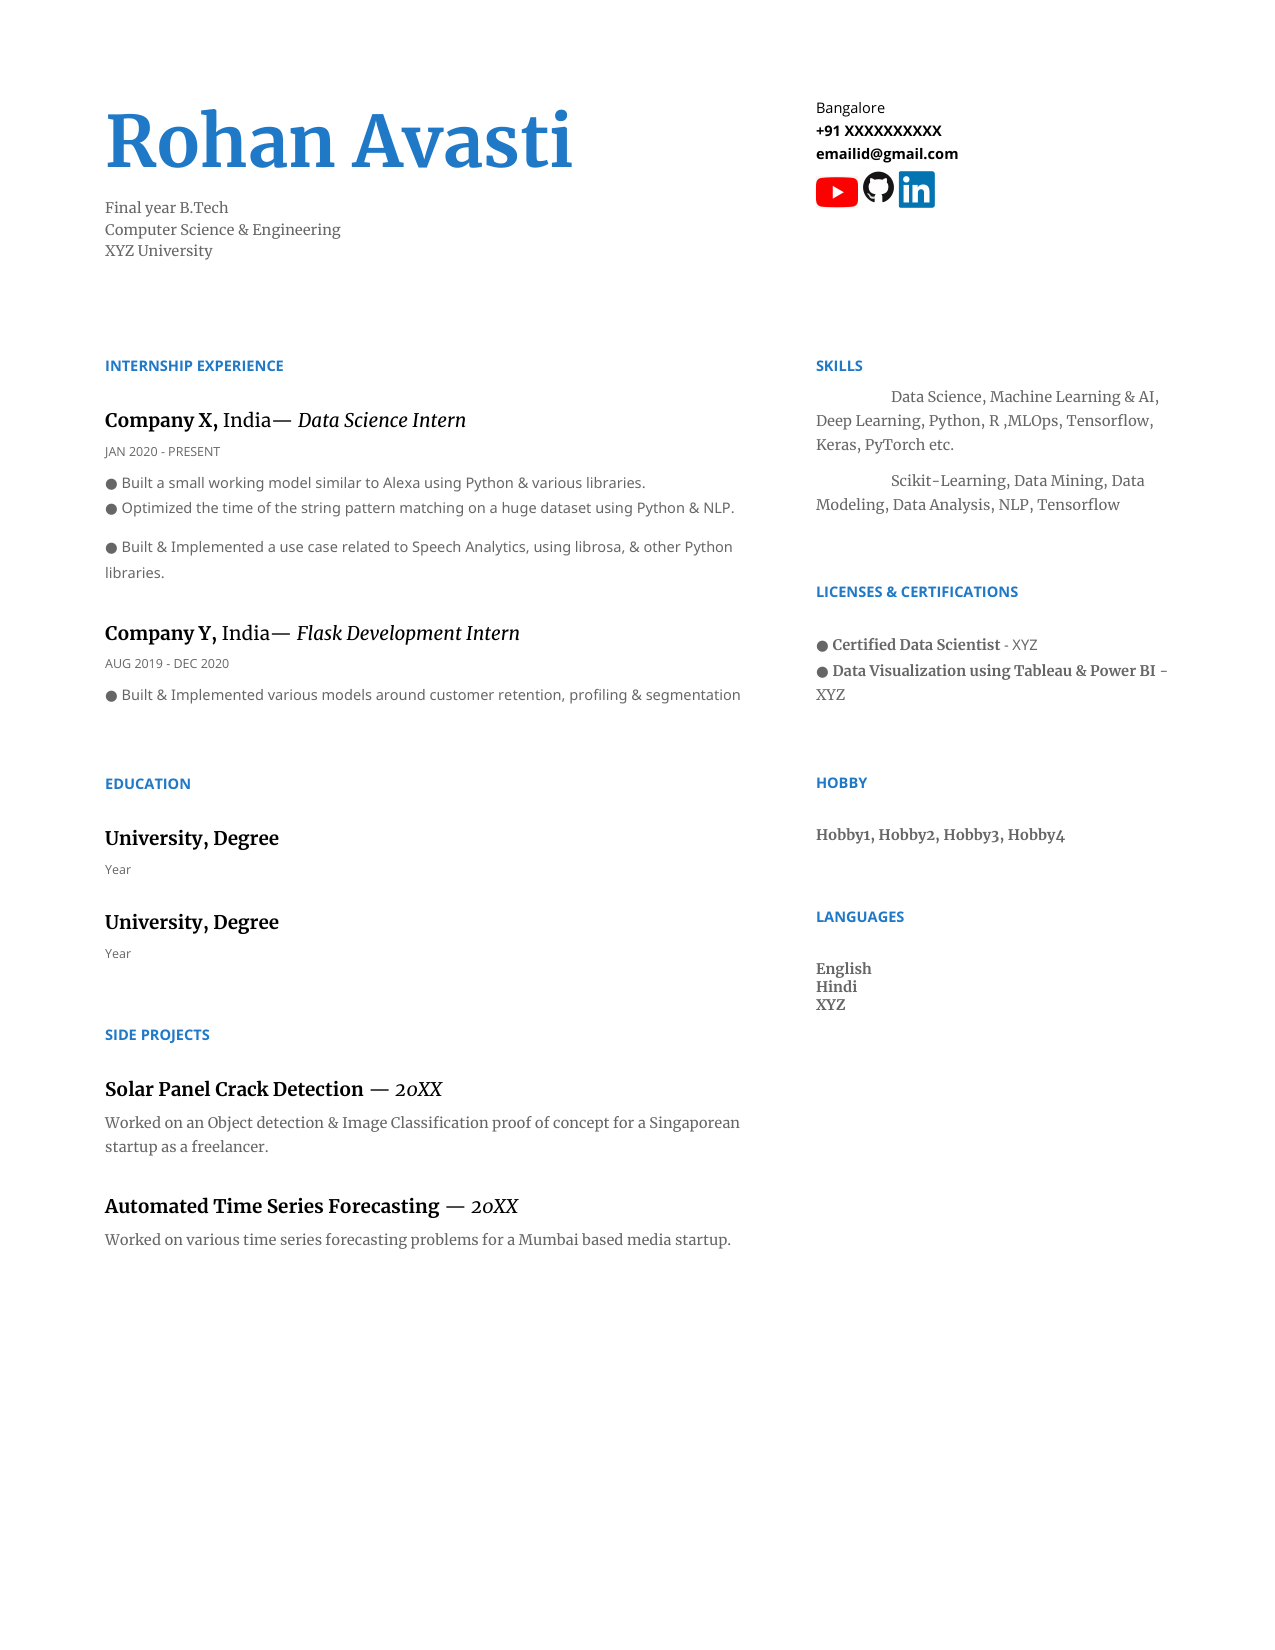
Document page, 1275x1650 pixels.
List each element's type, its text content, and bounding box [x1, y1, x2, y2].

table_header Bangalore +91 XXXXXXXXXX emailid@gmail.com [801, 83, 1244, 278]
table_cell INTERNSHIP EXPERIENCE Company X, India— Data Science Intern JAN 2020 - PRESENT ● Built a small working model similar to Alexa using Python & various libraries. ● Optimized the time of the string pattern matching on a huge dataset using Python & NLP. ● Built & Implemented a use case related to Speech Analytics, using librosa, & other Python libraries. Company Y, India— Flask Development Intern AUG 2019 - DEC 2020 ● Built & Implemented various models around customer retention, profiling & segmentation EDUCATION University, Degree Year University, Degree Year SIDE PROJECTS Solar Panel Crack Detection — 20XX Worked on an Object detection & Image Classification proof of concept for a Singaporean startup as a freelancer. Automated Time Series Forecasting — 20XX Worked on various time series forecasting problems for a Mumbai based media startup. [90, 278, 801, 1503]
table_header Rohan Avasti Final year B.Tech Computer Science & Engineering XYZ University [90, 83, 801, 278]
picture [815, 166, 935, 208]
table_cell SKILLS Data Science, Machine Learning & AI, Deep Learning, Python, R ,MLOps, Tensorflow, Keras, PyTorch etc. Scikit-Learning, Data Mining, Data Modeling, Data Analysis, NLP, Tensorflow LICENSES & CERTIFICATIONS ● Certified Data Scientist - XYZ ● Data Visualization using Tableau & Power BI - XYZ HOBBY Hobby1, Hobby2, Hobby3, Hobby4 LANGUAGES English Hindi XYZ [801, 278, 1244, 1503]
